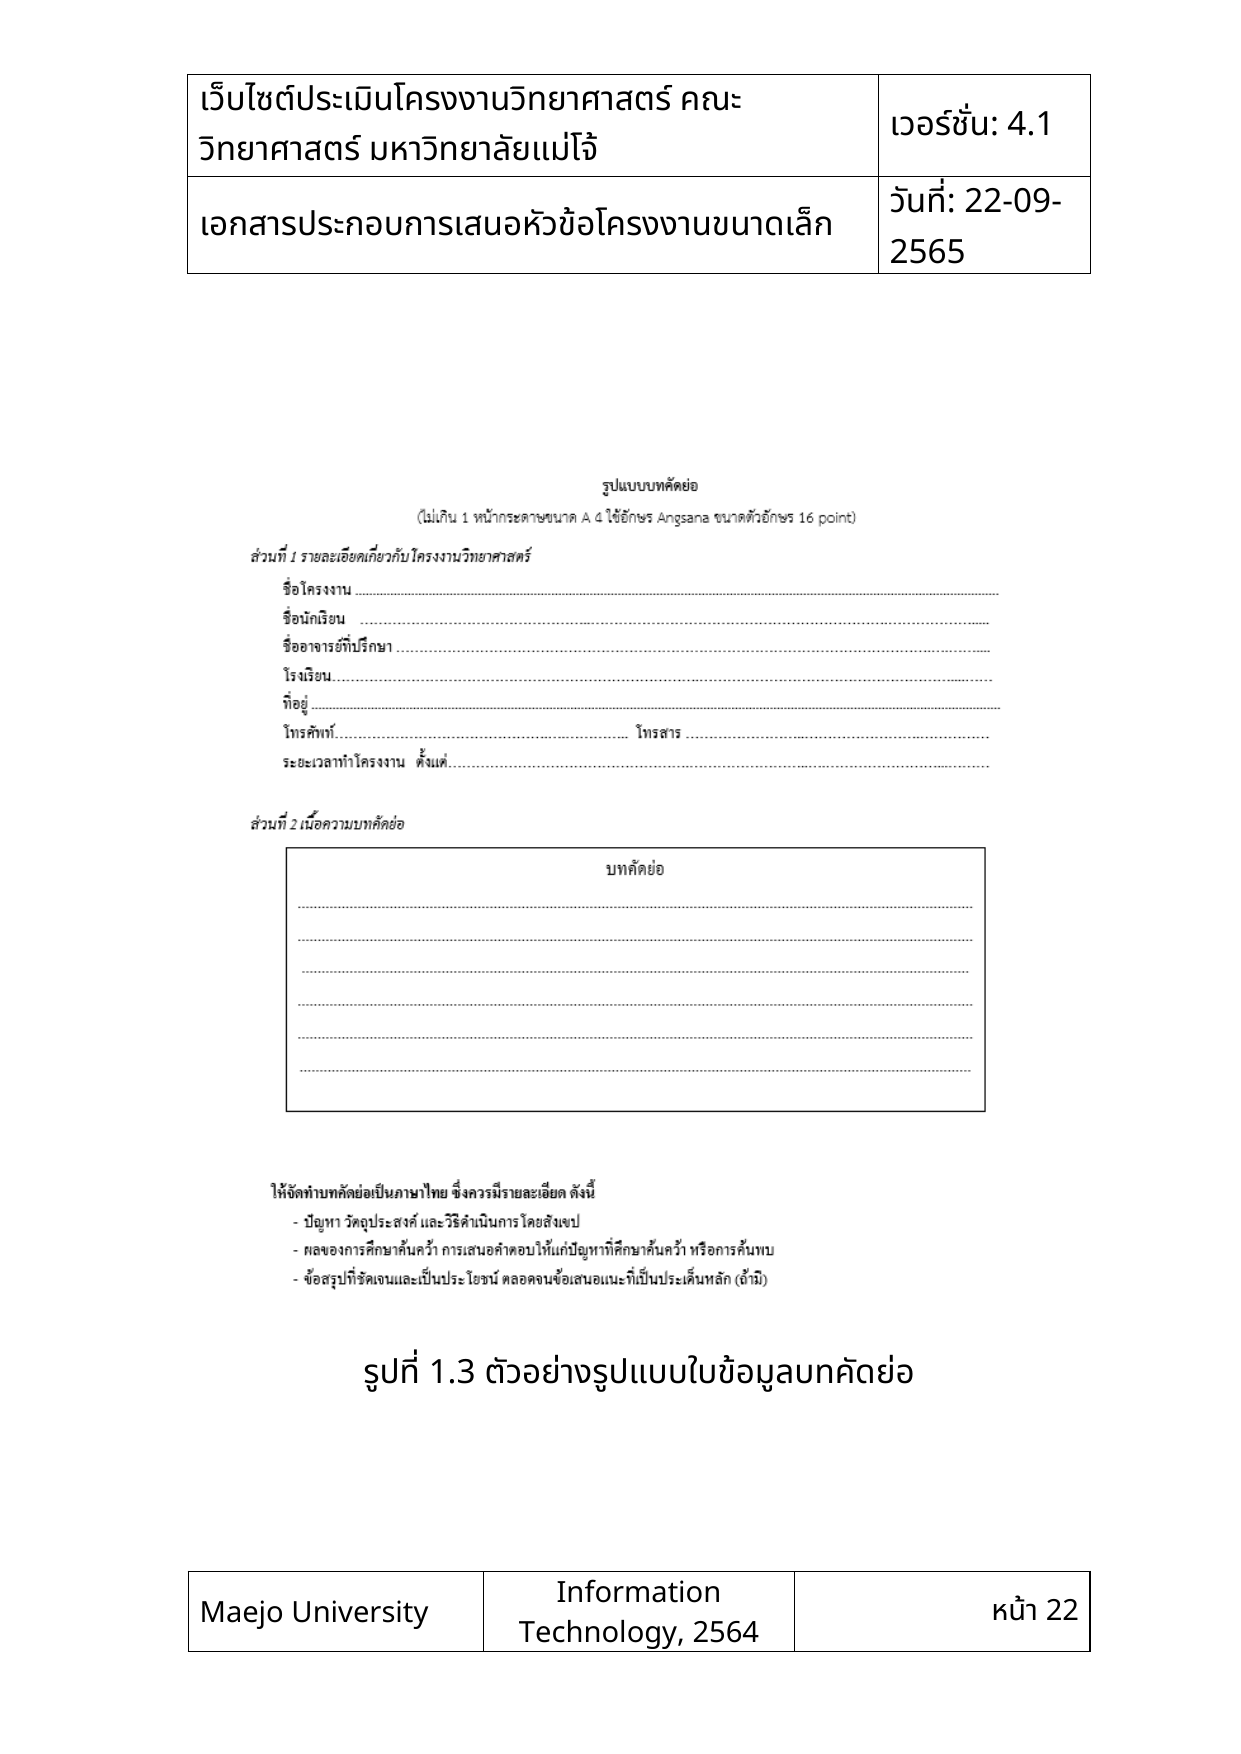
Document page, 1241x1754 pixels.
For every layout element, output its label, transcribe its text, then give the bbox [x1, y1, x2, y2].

title รูปที่ 1.3 ตัวอย่างรูปแบบใบข้อมูลบทคัดย่อ [188, 1348, 1090, 1398]
picture [187, 455, 1086, 1303]
